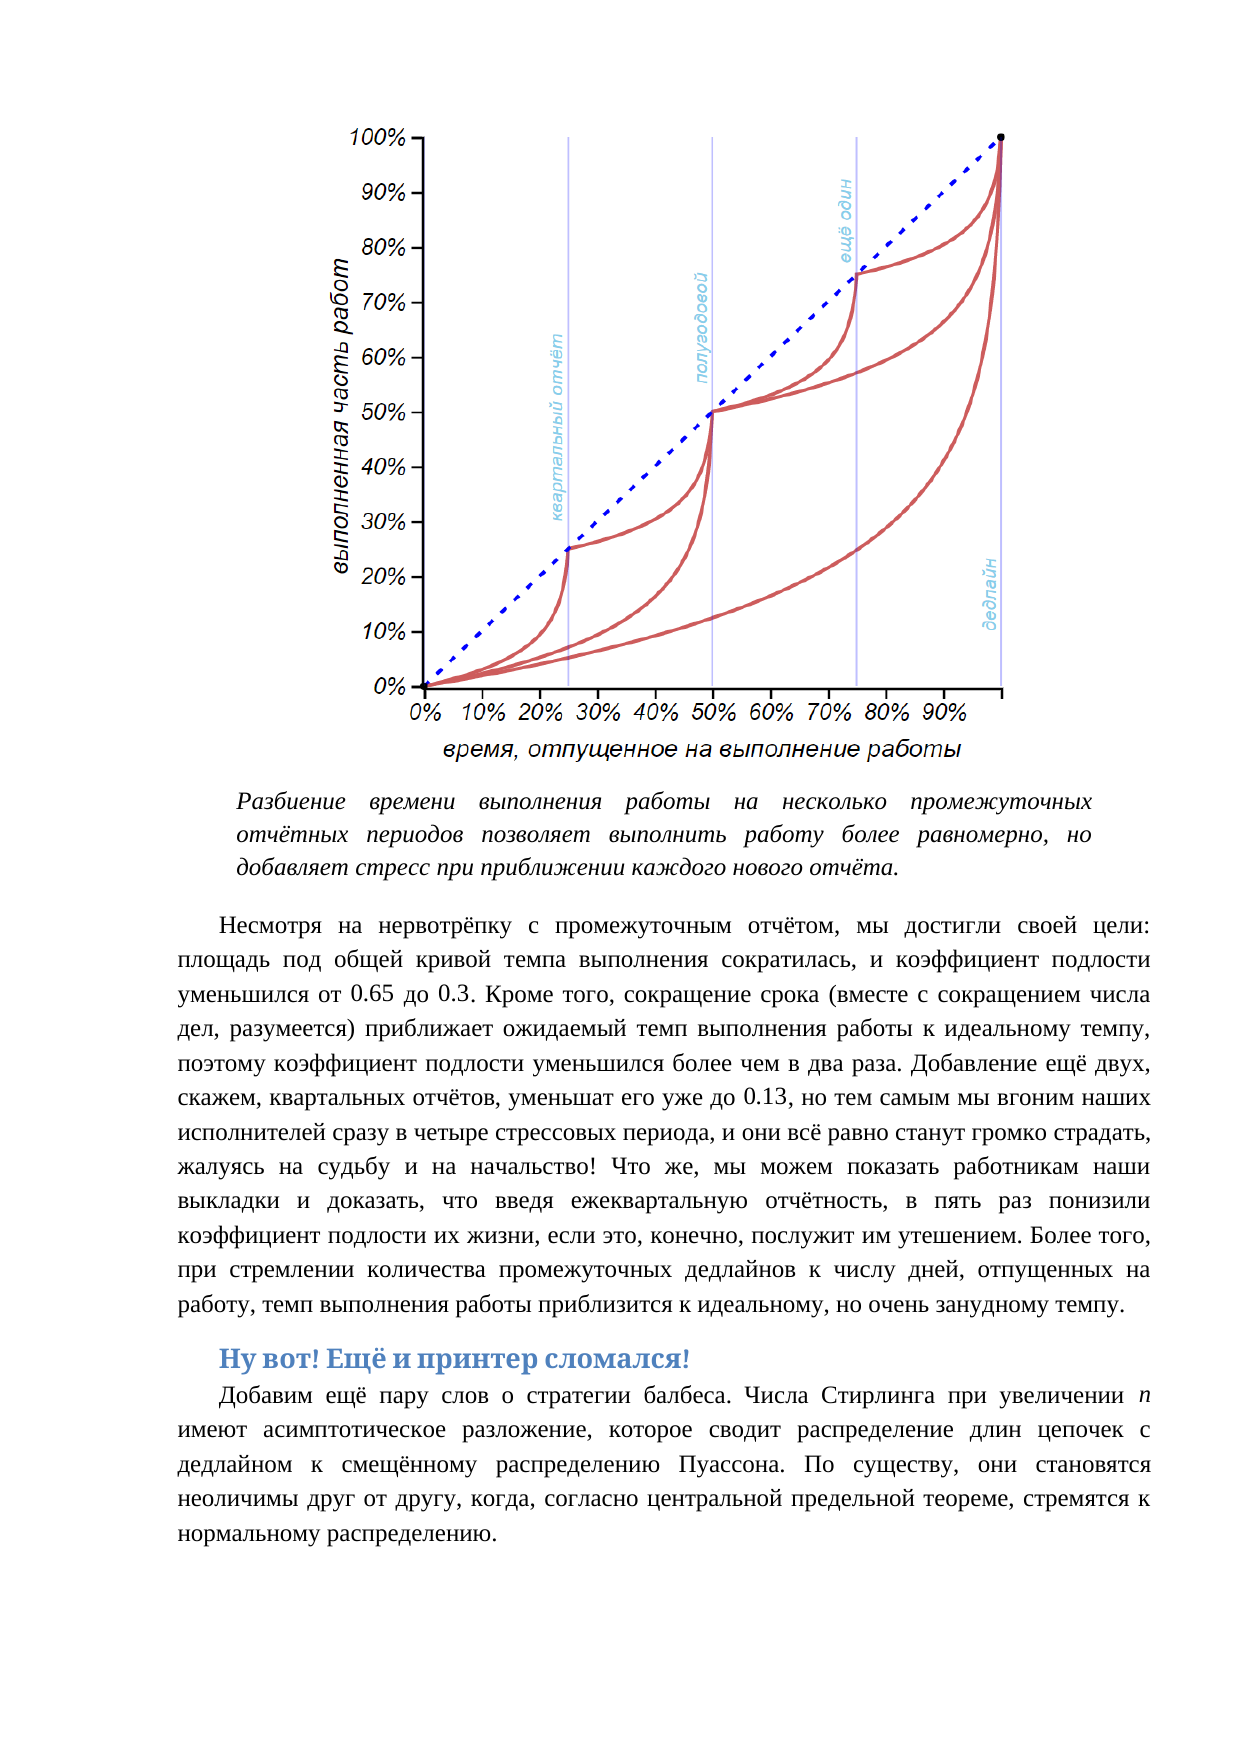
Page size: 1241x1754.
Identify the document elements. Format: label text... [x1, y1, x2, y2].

text Разбиение времени выполнения работы на несколько промежуточных отчётных периодов позволяет выполнить работу более равномерно, но добавляет стресс при приближении каждого нового отчёта. [236, 786, 1093, 881]
subtitle Ну вот! Ещё и принтер сломался! [177, 1344, 1152, 1376]
text Несмотря на нервотрёпку с промежуточным отчётом, мы достигли своей цели: площадь под общей кривой темпа выполнения сократилась, и коэффициент подлости уменьшился от до . Кроме того, сокращение срока (вместе с сокращением числа дел, разумеется) приближает ожидаемый темп выполнения работы к идеальному темпу, поэтому коэффициент подлости уменьшился более чем в два раза. Добавление ещё двух, скажем, квартальных отчётов, уменьшат его уже до , но тем самым мы вгоним наших исполнителей сразу в четыре стрессовых периода, и они всё равно станут громко страдать, жалуясь на судьбу и на начальство! Что же, мы можем показать работникам наши выкладки и доказать, что введя ежеквартальную отчётность, в пять раз понизили коэффициент подлости их жизни, если это, конечно, послужит им утешением. Более того, при стремлении количества промежуточных дедлайнов к числу дней, отпущенных на работу, темп выполнения работы приблизится к идеальному, но очень занудному темпу. [177, 910, 1152, 1318]
text Добавим ещё пару слов о стратегии балбеса. Числа Стирлинга при увеличении имеют асимптотическое разложение, которое сводит распределение длин цепочек с дедлайном к смещённому распределению Пуассона. По существу, они становятся неоличимы друг от другу, когда, согласно центральной предельной теореме, стремятся к нормальному распределению. [177, 1380, 1152, 1547]
picture [317, 118, 1012, 769]
